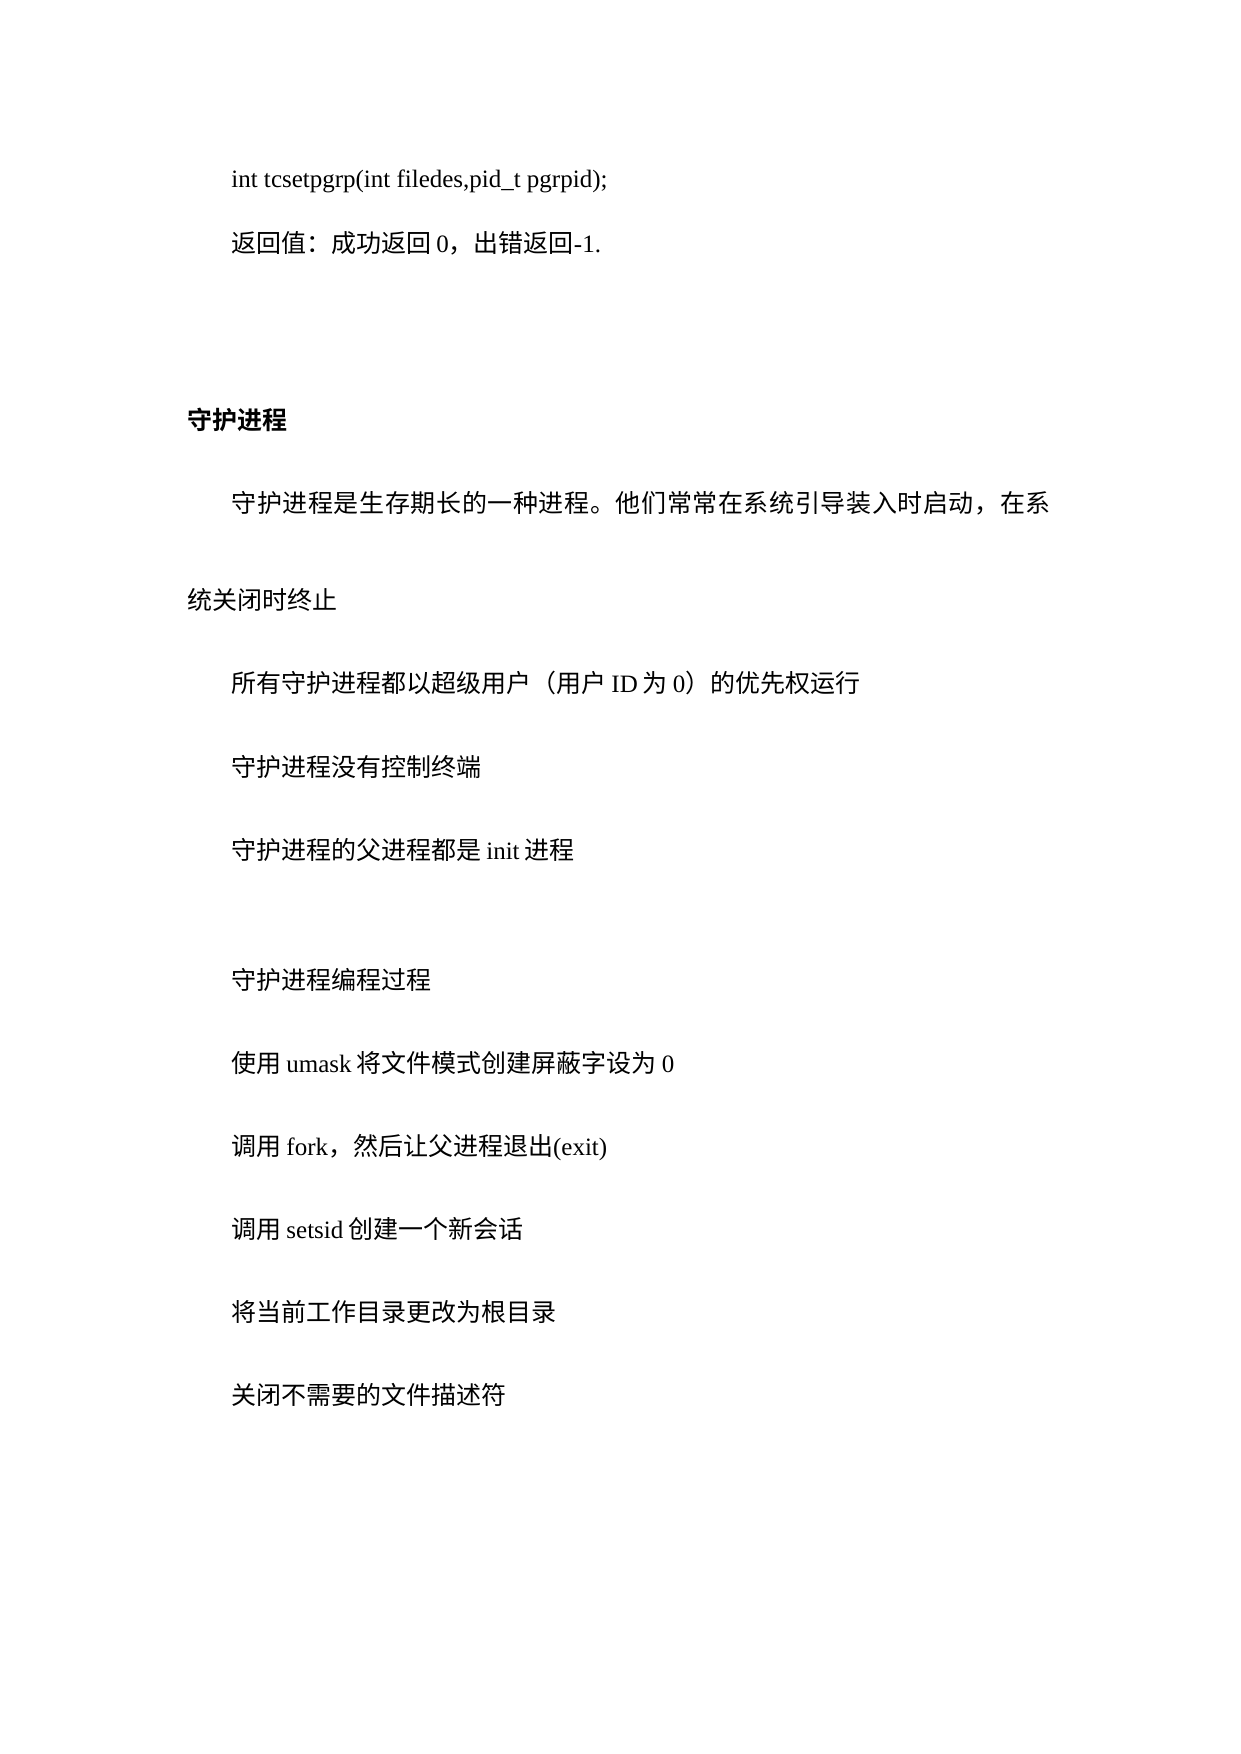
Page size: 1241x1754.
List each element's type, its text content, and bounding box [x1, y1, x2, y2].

text 所有守护进程都以超级用户（用户ID为0）的优先权运行 [187, 649, 1053, 714]
text 调用fork，然后让父进程退出(exit) [187, 1112, 1053, 1177]
text 守护进程没有控制终端 [187, 733, 1053, 798]
text 守护进程编程过程 [187, 946, 1053, 1011]
subtitle 守护进程 [187, 386, 1053, 451]
text 关闭不需要的文件描述符 [187, 1361, 1053, 1426]
text 守护进程的父进程都是init进程 [187, 816, 1053, 881]
text 返回值：成功返回0，出错返回-1. [187, 209, 1053, 274]
text 守护进程是生存期长的一种进程。他们常常在系统引导装入时启动，在系统关闭时终止 [187, 469, 1053, 631]
text 调用setsid创建一个新会话 [187, 1195, 1053, 1260]
text 将当前工作目录更改为根目录 [187, 1278, 1053, 1343]
text 使用umask将文件模式创建屏蔽字设为0 [187, 1029, 1053, 1094]
text int tcsetpgrp(int filedes,pid_t pgrpid); [187, 162, 1053, 194]
